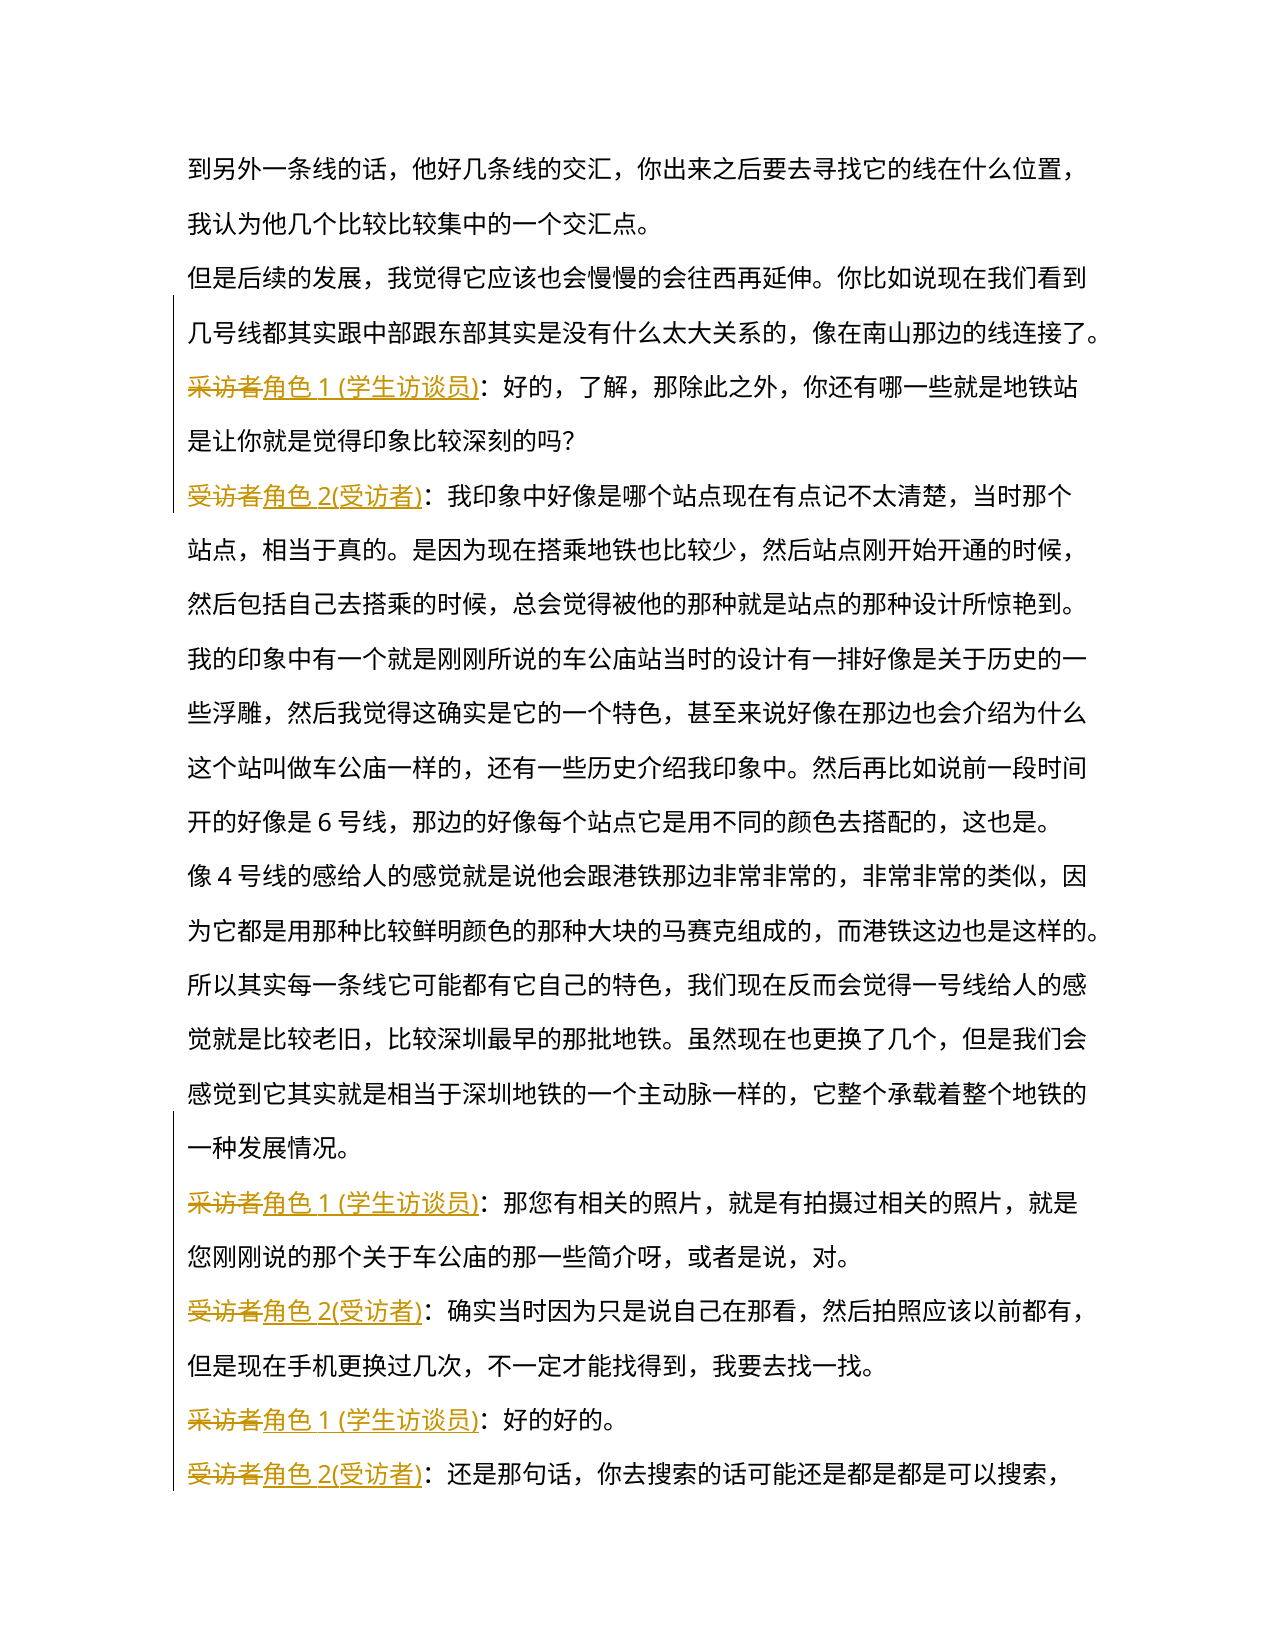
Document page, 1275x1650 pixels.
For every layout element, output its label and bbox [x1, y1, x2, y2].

text [187, 150, 1087, 1491]
